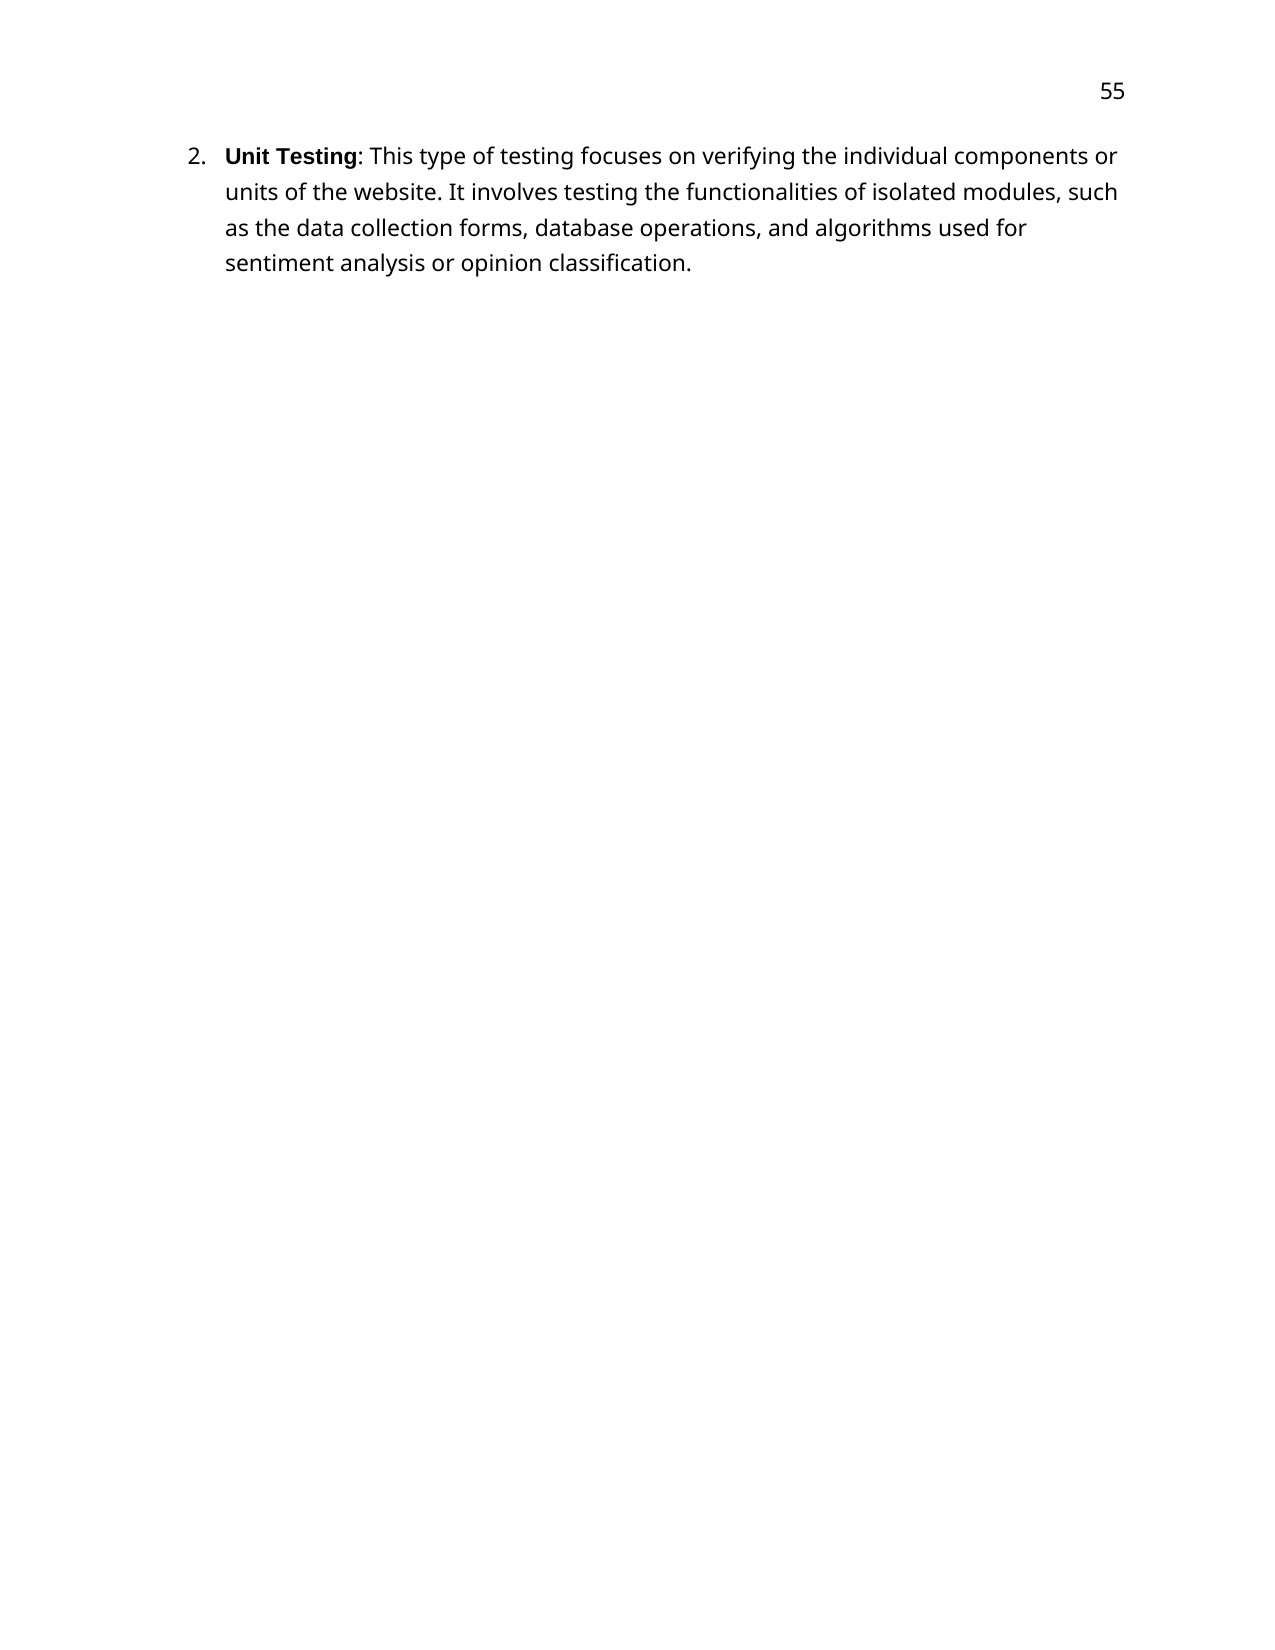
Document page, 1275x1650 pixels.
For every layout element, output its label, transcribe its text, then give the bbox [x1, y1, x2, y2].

list Unit Testing: This type of testing focuses on verifying the individual components or units of the website. It involves testing the functionalities of isolated modules, such as the data collection forms, database operations, and algorithms used for sentiment analysis or opinion classification. [187, 139, 1123, 279]
